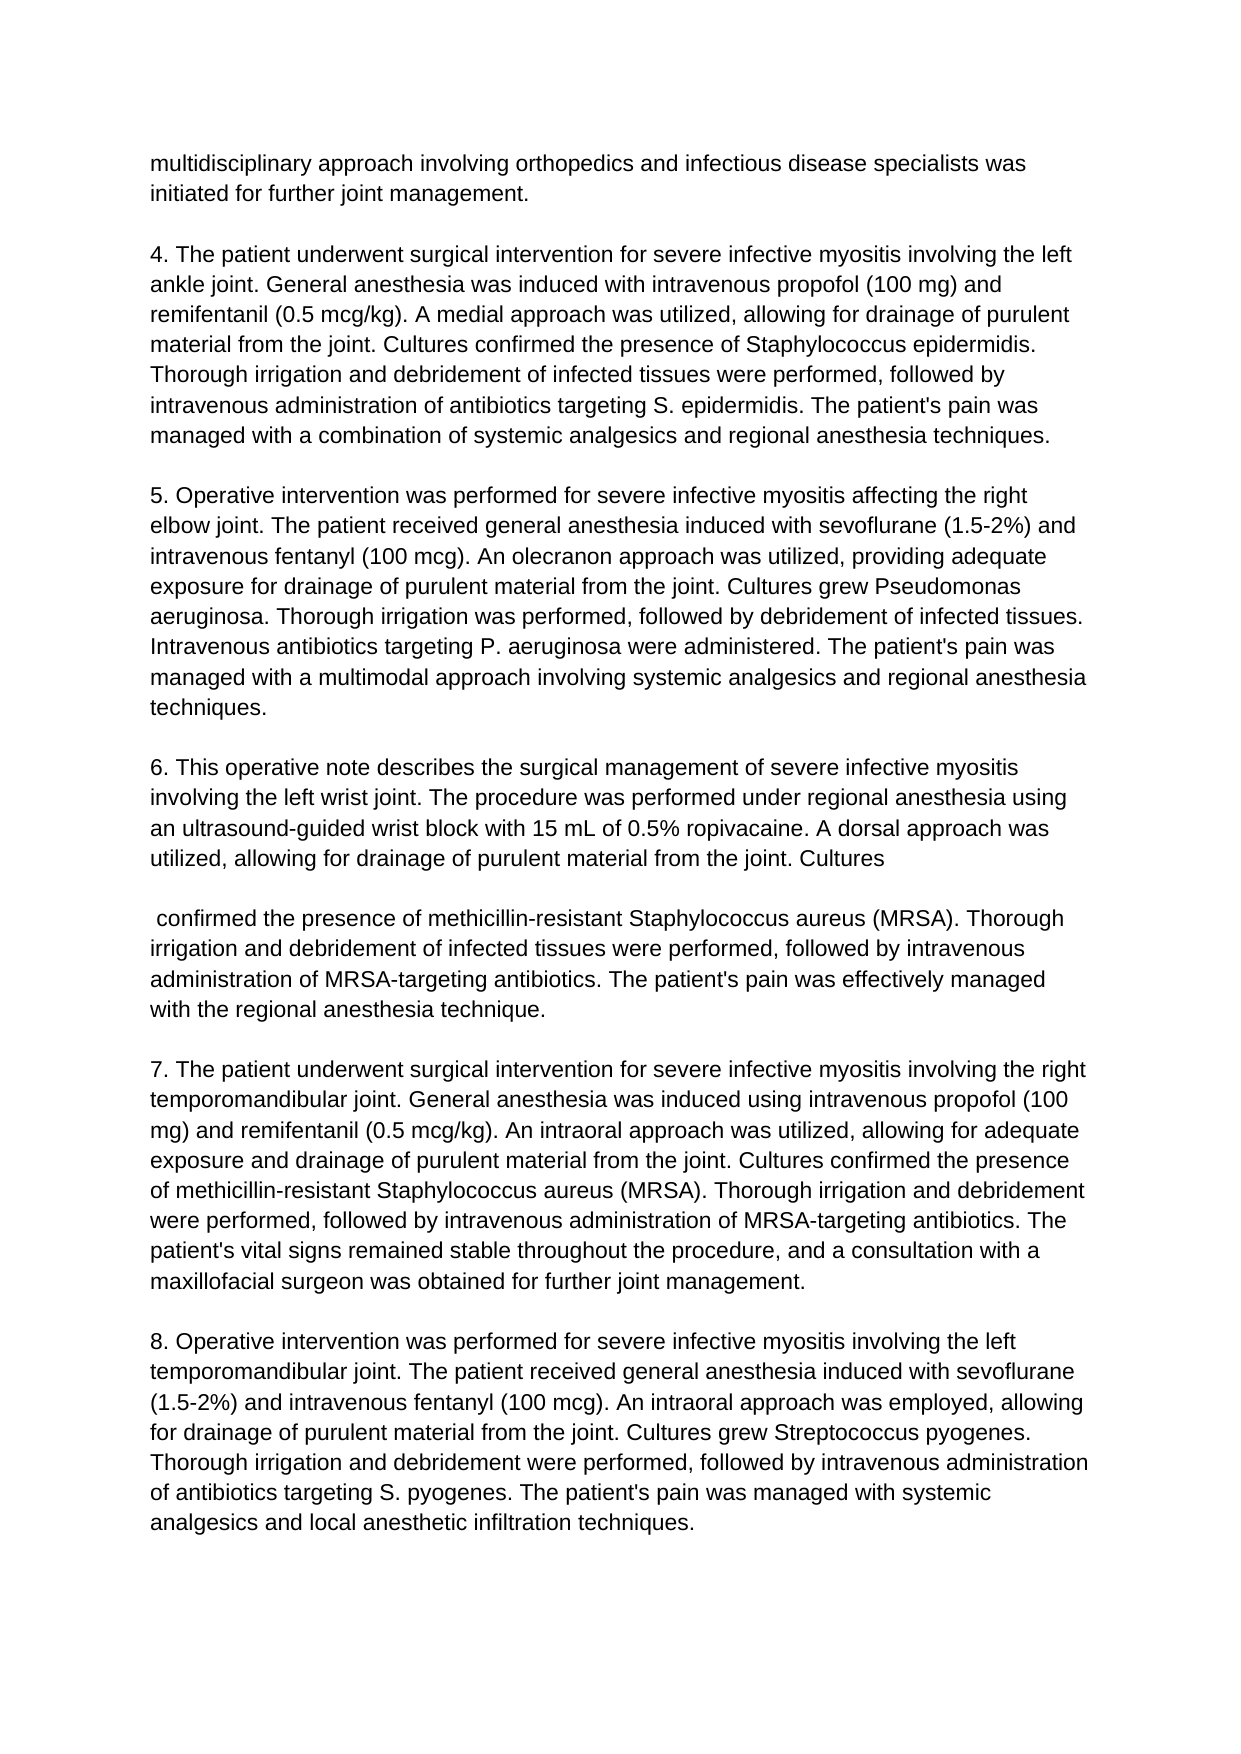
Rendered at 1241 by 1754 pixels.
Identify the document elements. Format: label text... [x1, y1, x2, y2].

text 4. The patient underwent surgical intervention for severe infective myositis involving the left ankle joint. General anesthesia was induced with intravenous propofol (100 mg) and remifentanil (0.5 mcg/kg). A medial approach was utilized, allowing for drainage of purulent material from the joint. Cultures confirmed the presence of Staphylococcus epidermidis. Thorough irrigation and debridement of infected tissues were performed, followed by intravenous administration of antibiotics targeting S. epidermidis. The patient's pain was managed with a combination of systemic analgesics and regional anesthesia techniques. [150, 241, 1090, 448]
text 6. This operative note describes the surgical management of severe infective myositis involving the left wrist joint. The procedure was performed under regional anesthesia using an ultrasound-guided wrist block with 15 mL of 0.5% ropivacaine. A dorsal approach was utilized, allowing for drainage of purulent material from the joint. Cultures [150, 754, 1090, 871]
text confirmed the presence of methicillin-resistant Staphylococcus aureus (MRSA). Thorough irrigation and debridement of infected tissues were performed, followed by intravenous administration of MRSA-targeting antibiotics. The patient's pain was effectively managed with the regional anesthesia technique. [150, 905, 1090, 1022]
text 7. The patient underwent surgical intervention for severe infective myositis involving the right temporomandibular joint. General anesthesia was induced using intravenous propofol (100 mg) and remifentanil (0.5 mcg/kg). An intraoral approach was utilized, allowing for adequate exposure and drainage of purulent material from the joint. Cultures confirmed the presence of methicillin-resistant Staphylococcus aureus (MRSA). Thorough irrigation and debridement were performed, followed by intravenous administration of MRSA-targeting antibiotics. The patient's vital signs remained stable throughout the procedure, and a consultation with a maxillofacial surgeon was obtained for further joint management. [150, 1056, 1090, 1294]
text 5. Operative intervention was performed for severe infective myositis affecting the right elbow joint. The patient received general anesthesia induced with sevoflurane (1.5-2%) and intravenous fentanyl (100 mcg). An olecranon approach was utilized, providing adequate exposure for drainage of purulent material from the joint. Cultures grew Pseudomonas aeruginosa. Thorough irrigation was performed, followed by debridement of infected tissues. Intravenous antibiotics targeting P. aeruginosa were administered. The patient's pain was managed with a multimodal approach involving systemic analgesics and regional anesthesia techniques. [150, 482, 1090, 720]
text 8. Operative intervention was performed for severe infective myositis involving the left temporomandibular joint. The patient received general anesthesia induced with sevoflurane (1.5-2%) and intravenous fentanyl (100 mcg). An intraoral approach was employed, allowing for drainage of purulent material from the joint. Cultures grew Streptococcus pyogenes. Thorough irrigation and debridement were performed, followed by intravenous administration of antibiotics targeting S. pyogenes. The patient's pain was managed with systemic analgesics and local anesthetic infiltration techniques. [150, 1328, 1090, 1536]
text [150, 150, 1090, 207]
